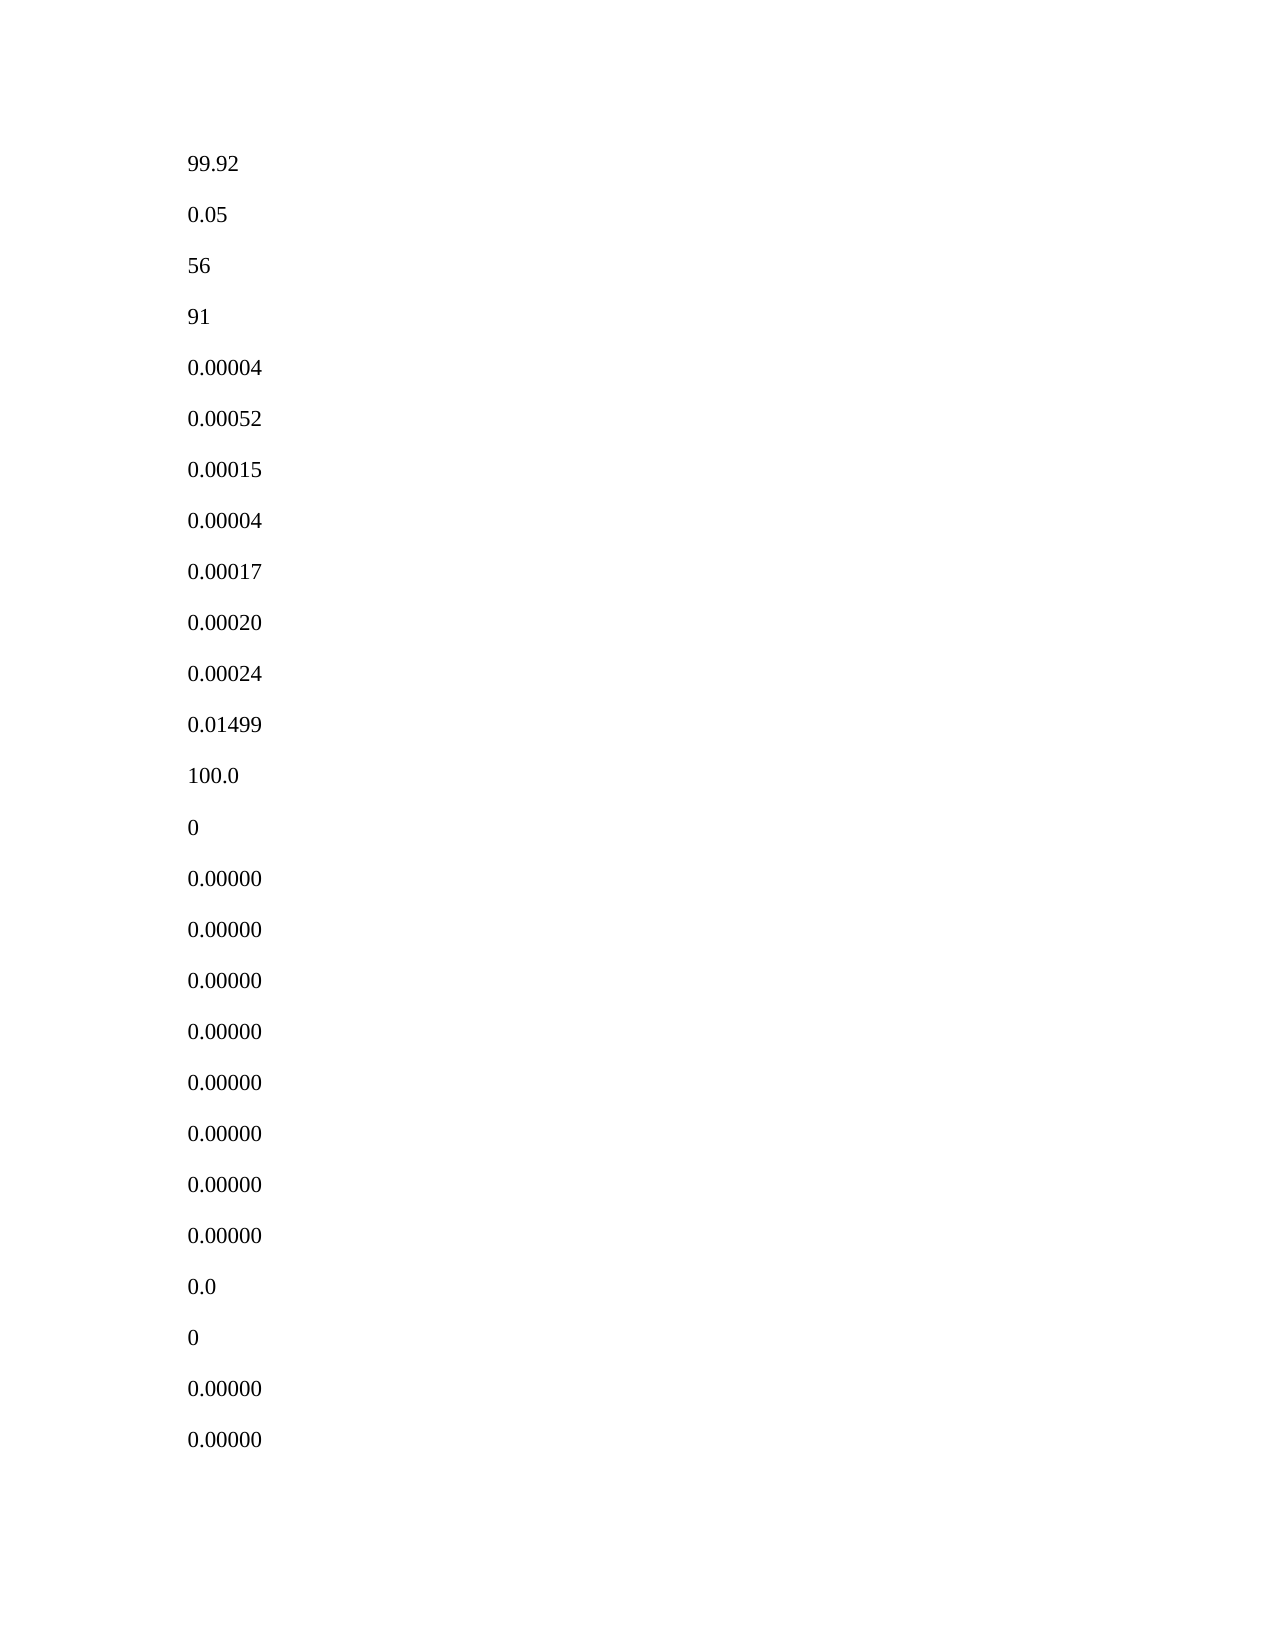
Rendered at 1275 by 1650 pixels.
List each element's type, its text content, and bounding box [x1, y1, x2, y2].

table_cell 0.00000 [176, 967, 1076, 1018]
table_cell 0.00000 [176, 1171, 1076, 1222]
table_cell 0.05 [176, 201, 1076, 252]
table_cell 0.01499 [176, 711, 1076, 762]
table_cell 0.00020 [176, 609, 1076, 660]
table_cell 0.00004 [176, 354, 1076, 405]
table_cell 0.00000 [176, 1120, 1076, 1171]
table_cell 0.00000 [176, 865, 1076, 916]
table_cell 0.00000 [176, 1069, 1076, 1120]
table_cell 91 [176, 303, 1076, 354]
table_cell 0.00000 [176, 1375, 1076, 1426]
table_cell 0.0 [176, 1273, 1076, 1324]
table_cell 56 [176, 252, 1076, 303]
table_cell 0.00000 [176, 1018, 1076, 1069]
table_cell 100.0 [176, 763, 1076, 813]
table_cell 0.00015 [176, 456, 1076, 507]
table_cell 0 [176, 1324, 1076, 1375]
table_cell 0.00052 [176, 405, 1076, 456]
table_cell 0.00017 [176, 558, 1076, 609]
table_cell 0.00004 [176, 507, 1076, 558]
table_cell 0.00000 [176, 1426, 1076, 1477]
table_cell 0.00024 [176, 660, 1076, 711]
table_header 99.92 [176, 150, 1076, 201]
table_cell 0.00000 [176, 1222, 1076, 1273]
table_cell 0 [176, 814, 1076, 864]
table_cell 0.00000 [176, 916, 1076, 967]
